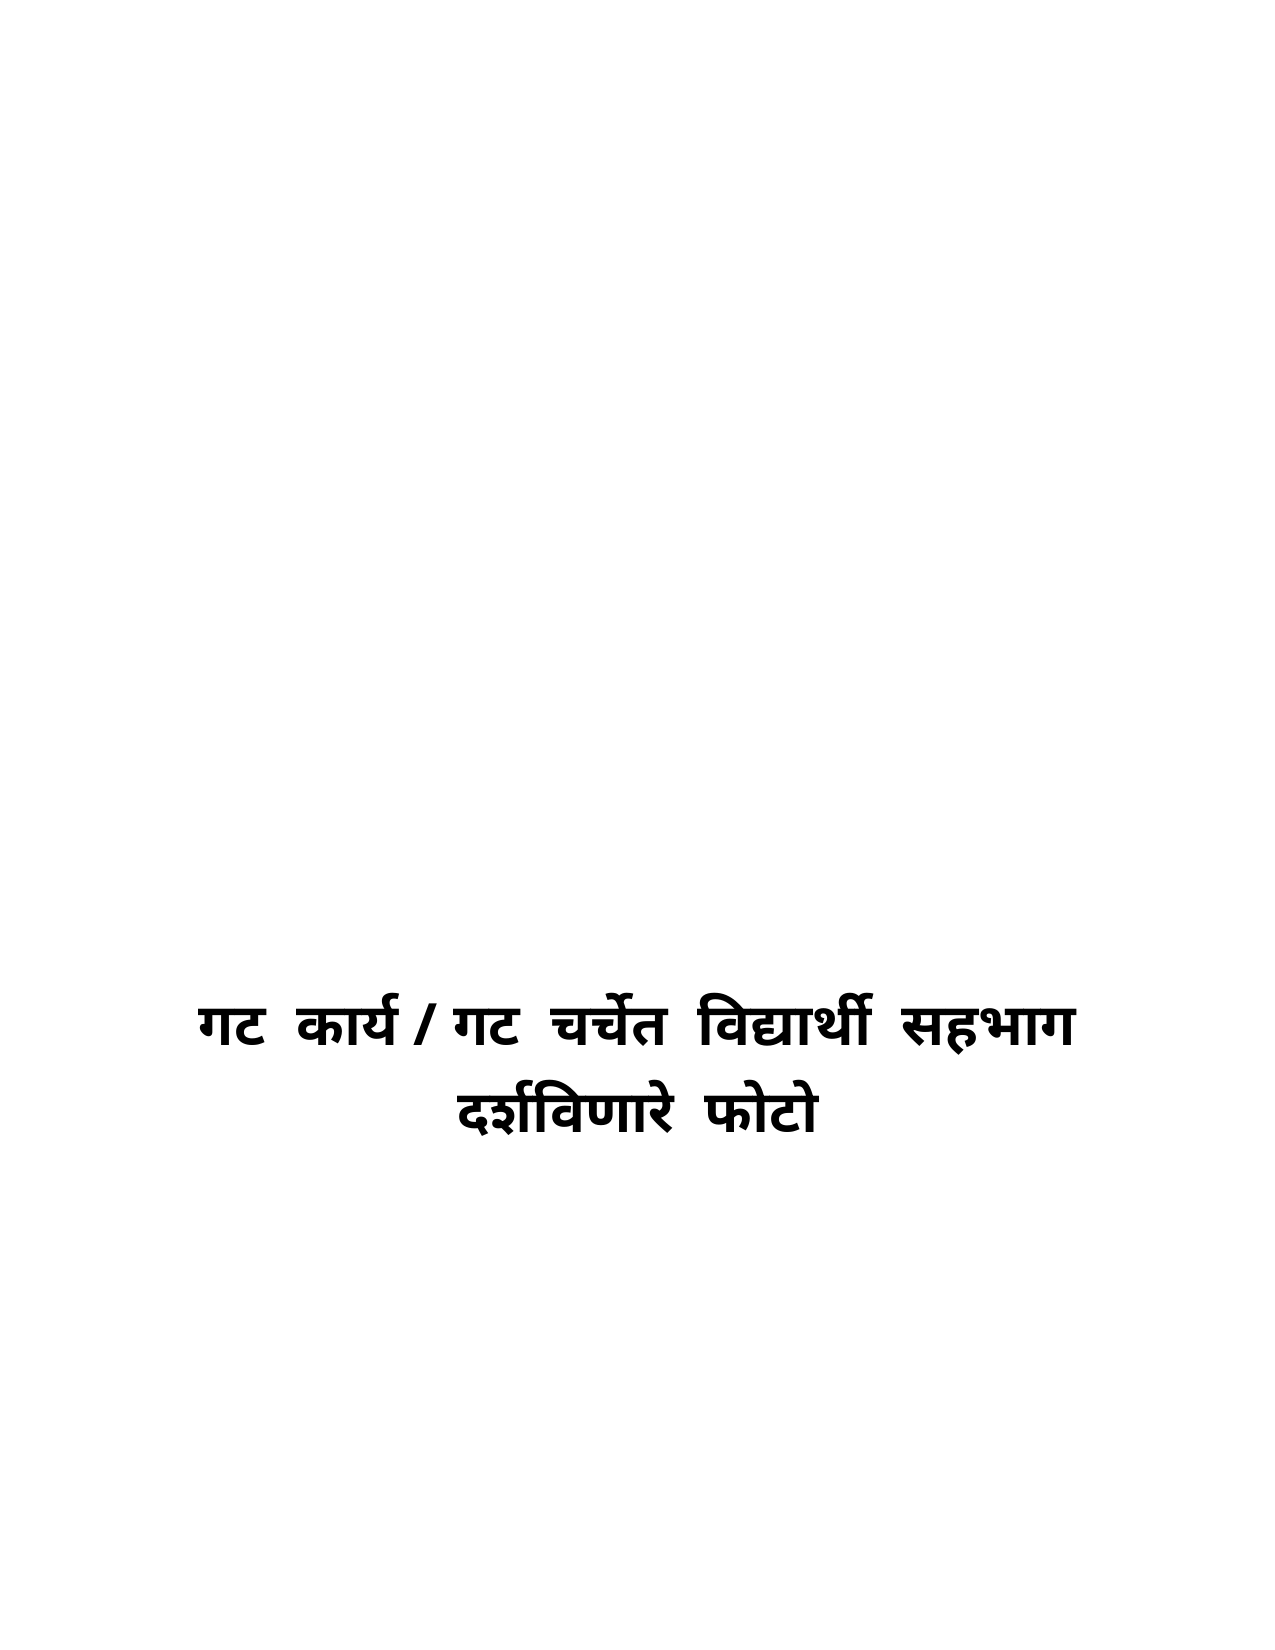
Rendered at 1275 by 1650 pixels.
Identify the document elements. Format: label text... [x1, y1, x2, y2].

text गट कार्य / गट चर्चेत विद्यार्थी सहभाग दर्शविणारे फोटो [150, 982, 1125, 1156]
